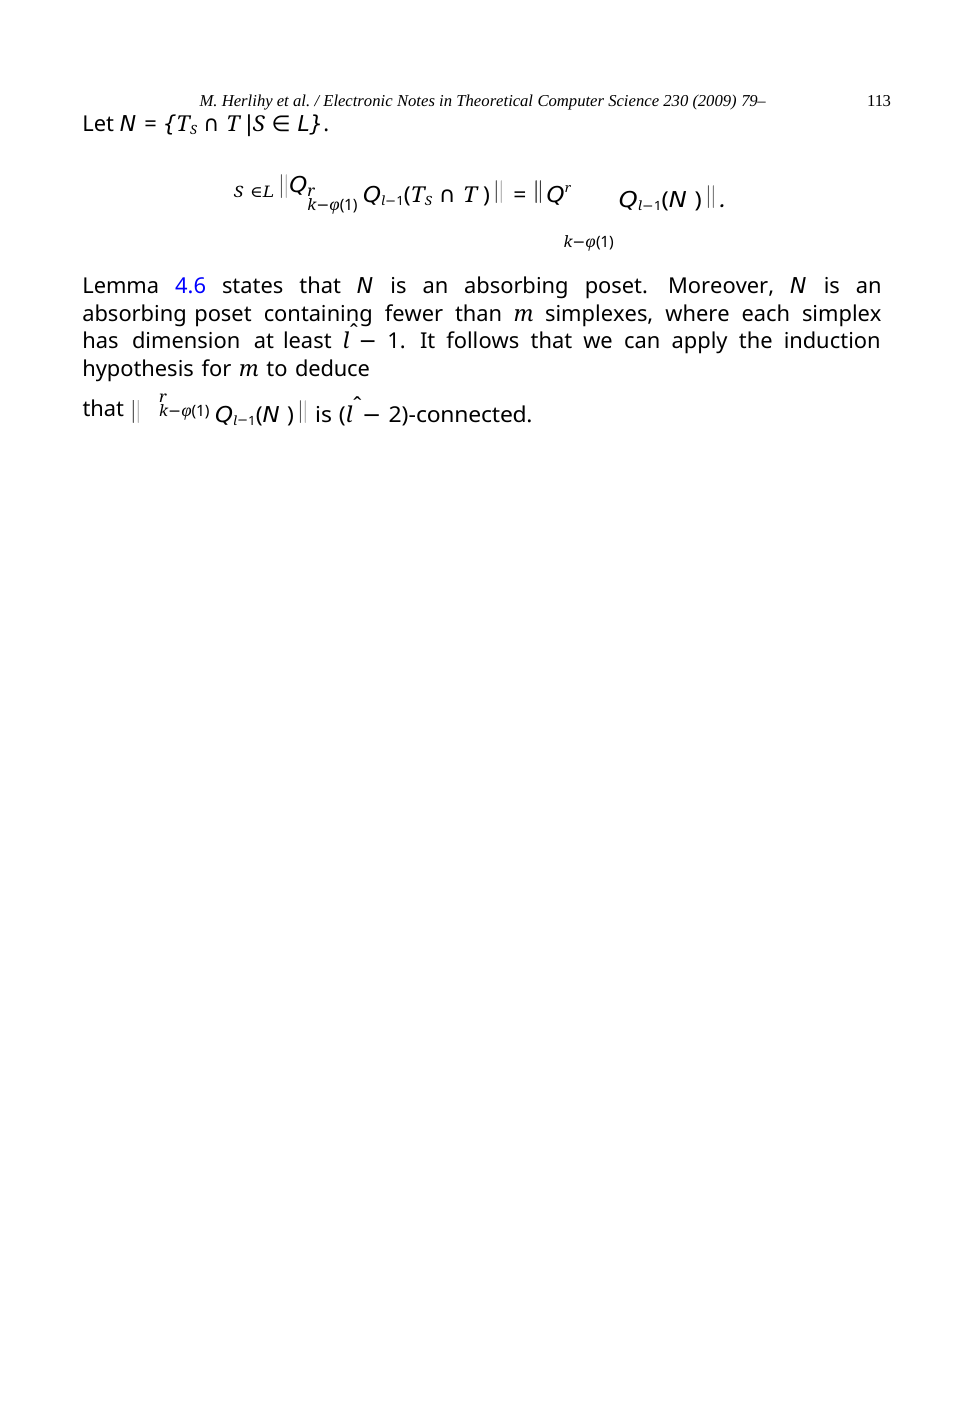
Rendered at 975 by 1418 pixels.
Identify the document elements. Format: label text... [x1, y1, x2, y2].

text r k−φ(1) [159, 390, 214, 421]
text Ql−1(N ) . [619, 184, 931, 214]
picture [707, 185, 714, 208]
text Ql−1(N ) is (lˆ− 2)-connected. [215, 391, 931, 429]
text r k−φ(1) [307, 184, 362, 215]
text Ql−1(TS ∩ T ) = Qr [363, 179, 571, 209]
text Lemma 4.6 states that N is an absorbing poset. Moreover, N is an absorbing poset containing fewer than m simplexes, where each simplex has dimension at least lˆ− 1. It follows that we can apply the induction hypothesis for m to deduce [82, 271, 881, 382]
picture [299, 400, 306, 423]
text Let N = {TS ∩ T |S ∈ L}. [82, 108, 931, 138]
picture [280, 174, 287, 198]
text S ∈L [71, 175, 286, 255]
picture [535, 180, 541, 203]
picture [132, 400, 139, 423]
picture [495, 180, 502, 203]
